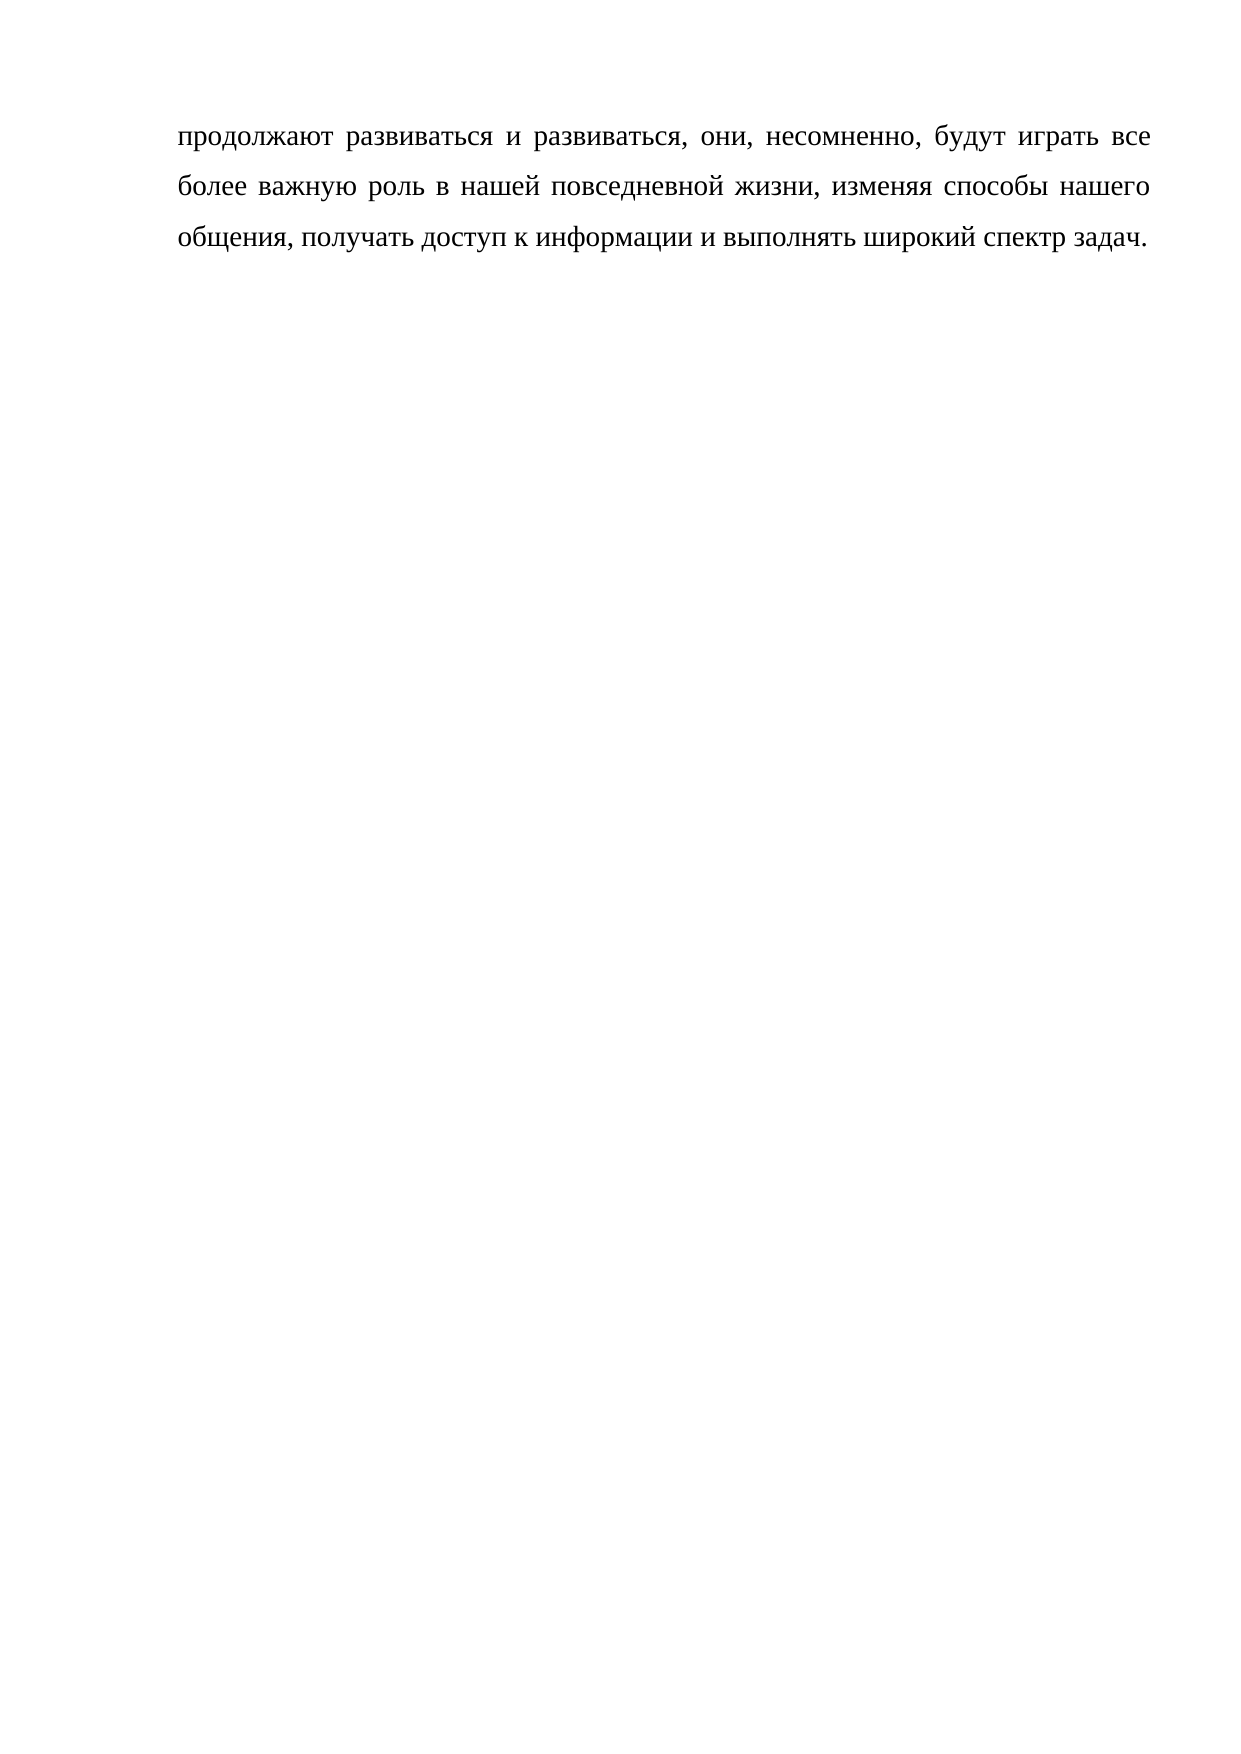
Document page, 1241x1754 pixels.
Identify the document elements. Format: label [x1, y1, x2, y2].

text [177, 118, 1152, 252]
